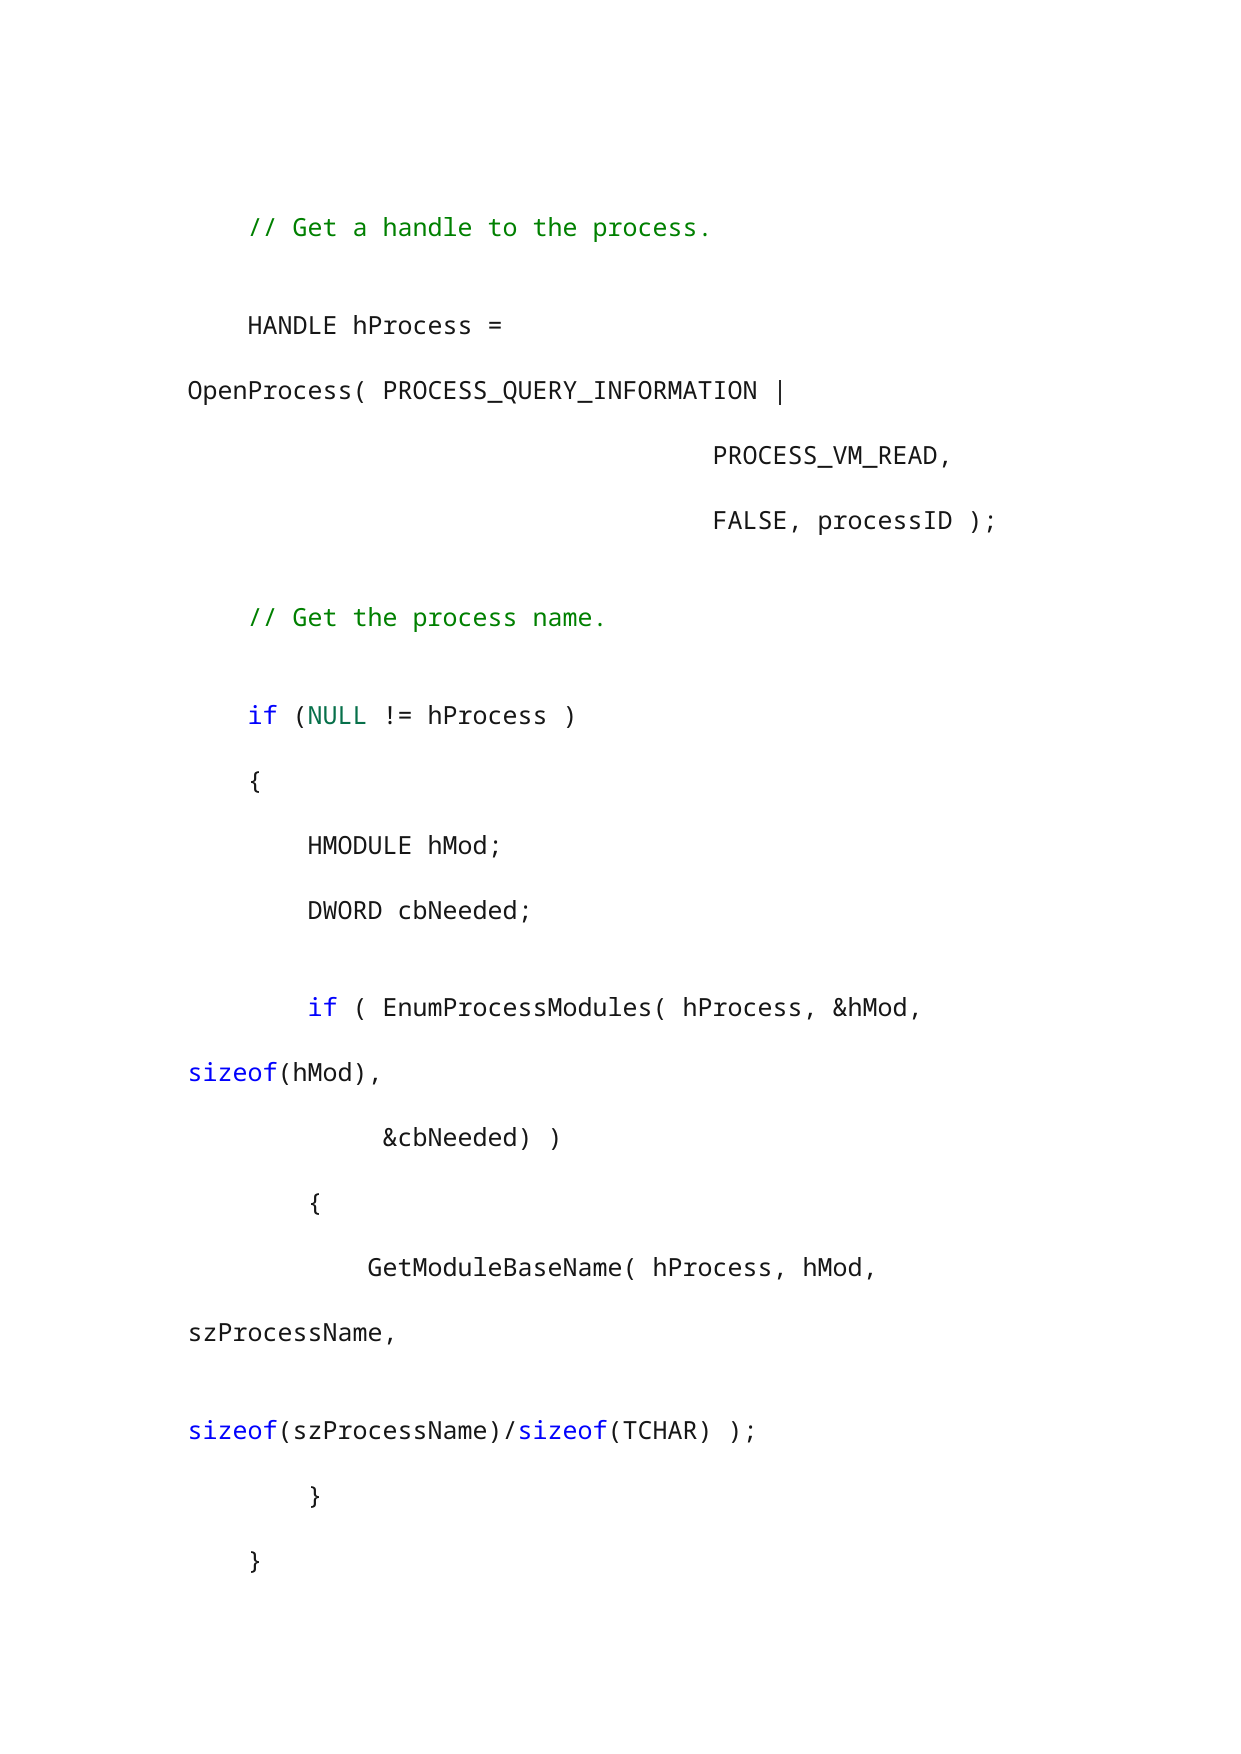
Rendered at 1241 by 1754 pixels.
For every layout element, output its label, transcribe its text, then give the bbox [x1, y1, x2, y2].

text FALSE, processID ); [187, 487, 1053, 552]
text if ( EnumProcessModules( hProcess, &hMod, sizeof(hMod), [187, 974, 1053, 1104]
text PROCESS_VM_READ, [187, 422, 1053, 487]
text HMODULE hMod; [187, 812, 1053, 877]
text HANDLE hProcess = OpenProcess( PROCESS_QUERY_INFORMATION | [187, 292, 1053, 422]
text GetModuleBaseName( hProcess, hMod, szProcessName, [187, 1234, 1053, 1364]
text { [187, 1169, 1053, 1234]
text &cbNeeded) ) [187, 1104, 1053, 1169]
text } [187, 1527, 1053, 1592]
text } [187, 1462, 1053, 1527]
text // Get a handle to the process. [187, 194, 1053, 259]
text { [187, 747, 1053, 812]
text if (NULL != hProcess ) [187, 682, 1053, 747]
text // Get the process name. [187, 584, 1053, 649]
text sizeof(szProcessName)/sizeof(TCHAR) ); [187, 1364, 1053, 1462]
text DWORD cbNeeded; [187, 877, 1053, 942]
